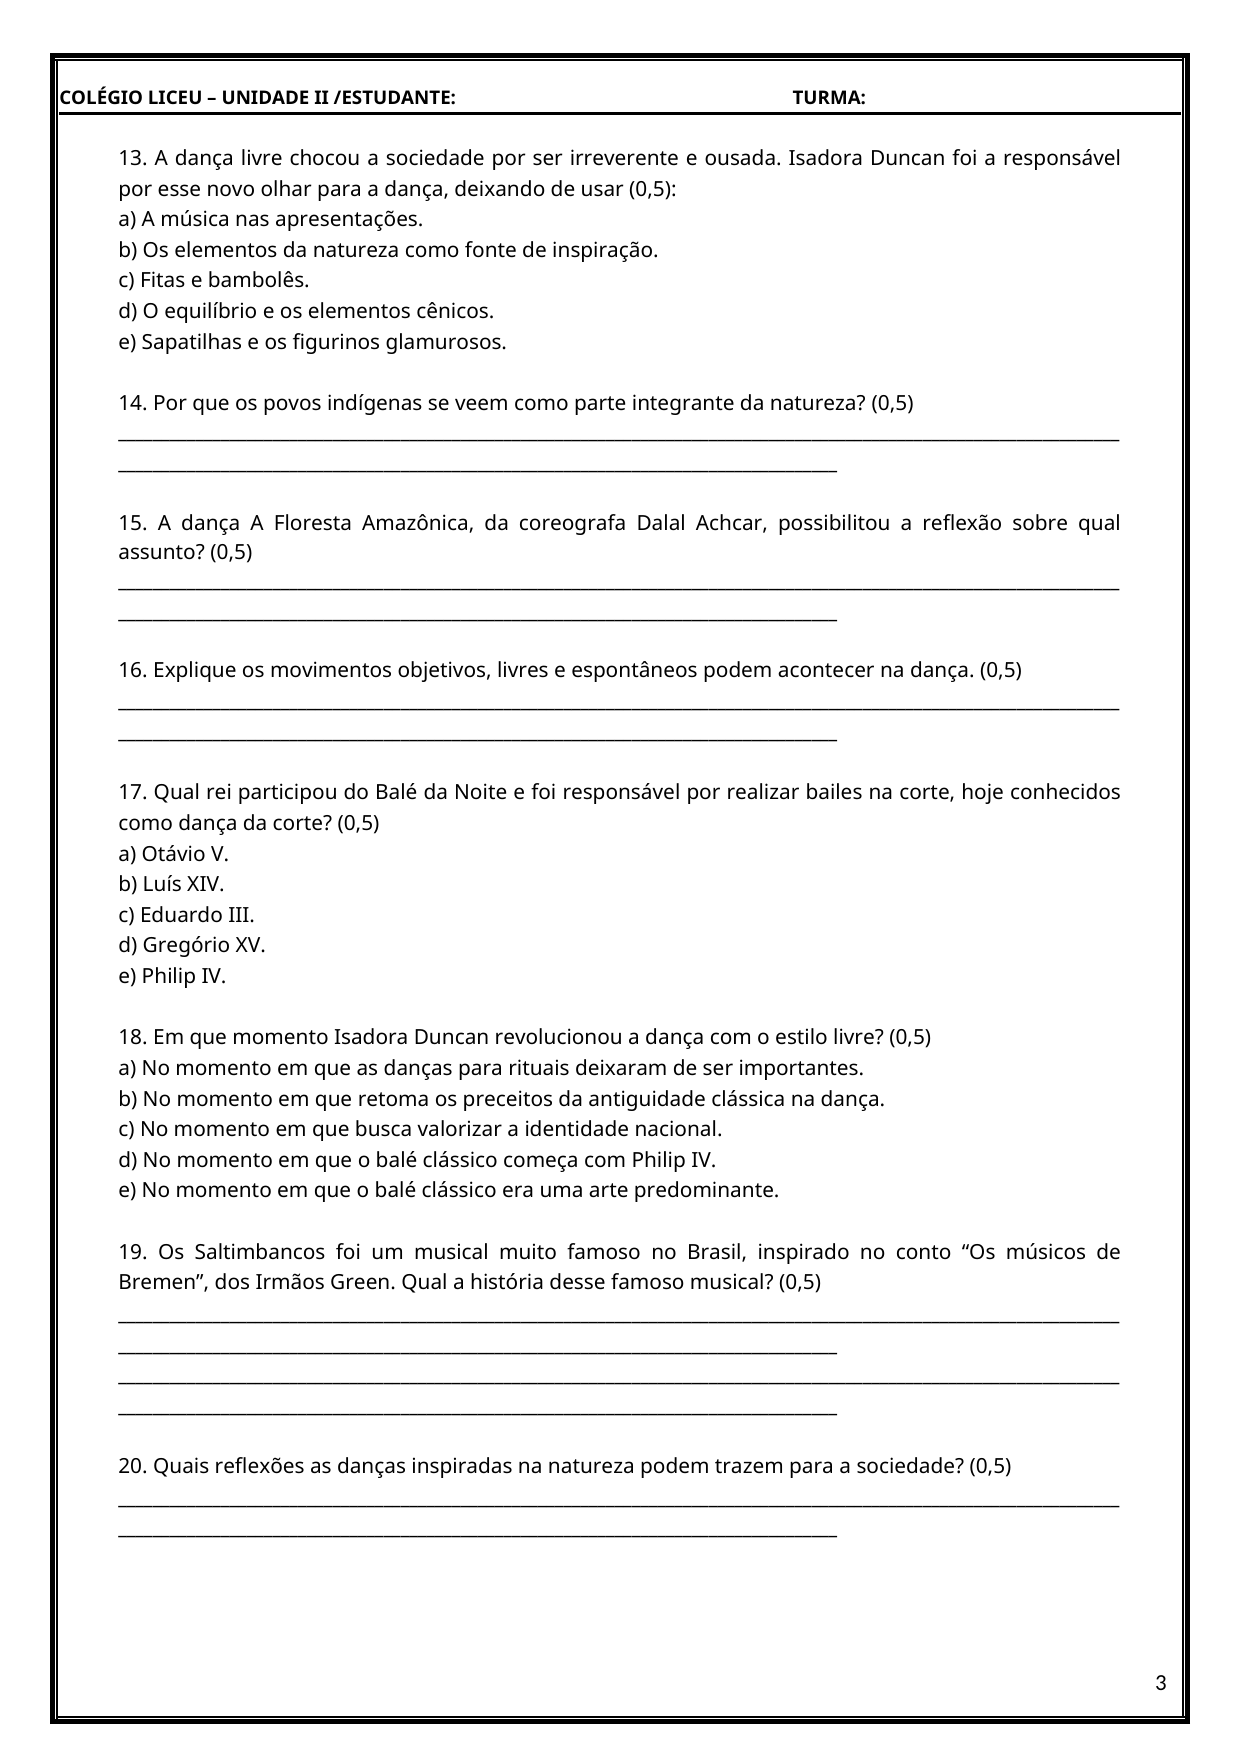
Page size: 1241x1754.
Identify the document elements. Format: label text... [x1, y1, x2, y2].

text d) Gregório XV. [118, 931, 1122, 959]
text c) No momento em que busca valorizar a identidade nacional. [118, 1114, 1122, 1143]
text a) A música nas apresentações. [118, 204, 1122, 233]
text e) Sapatilhas e os figurinos glamurosos. [118, 327, 1122, 355]
text 16. Explique os movimentos objetivos, livres e espontâneos podem acontecer na dança. (0,5) [118, 655, 1122, 683]
text e) No momento em que o balé clássico era uma arte predominante. [118, 1176, 1122, 1204]
text c) Eduardo III. [118, 900, 1122, 928]
text 13. A dança livre chocou a sociedade por ser irreverente e ousada. Isadora Duncan foi a responsável por esse novo olhar para a dança, deixando de usar (0,5): [118, 143, 1122, 202]
text d) O equilíbrio e os elementos cênicos. [118, 296, 1122, 324]
text 20. Quais reflexões as danças inspiradas na natureza podem trazem para a sociedade? (0,5) [118, 1451, 1122, 1479]
text c) Fitas e bambolês. [118, 266, 1122, 294]
text 17. Qual rei participou do Balé da Noite e foi responsável por realizar bailes na corte, hoje conhecidos como dança da corte? (0,5) [118, 777, 1122, 836]
text b) No momento em que retoma os preceitos da antiguidade clássica na dança. [118, 1084, 1122, 1112]
text b) Os elementos da natureza como fonte de inspiração. [118, 235, 1122, 263]
text 19. Os Saltimbancos foi um musical muito famoso no Brasil, inspirado no conto “Os músicos de Bremen”, dos Irmãos Green. Qual a história desse famoso musical? (0,5) [118, 1237, 1122, 1296]
text 15. A dança A Floresta Amazônica, da coreografa Dalal Achcar, possibilitou a reflexão sobre qual assunto? (0,5) [118, 508, 1122, 565]
text 18. Em que momento Isadora Duncan revolucionou a dança com o estilo livre? (0,5) [118, 1022, 1122, 1051]
text b) Luís XIV. [118, 869, 1122, 898]
text 14. Por que os povos indígenas se veem como parte integrante da natureza? (0,5) [118, 388, 1122, 416]
text a) No momento em que as danças para rituais deixaram de ser importantes. [118, 1053, 1122, 1081]
text a) Otávio V. [118, 839, 1122, 867]
text e) Philip IV. [118, 961, 1122, 989]
text d) No momento em que o balé clássico começa com Philip IV. [118, 1145, 1122, 1173]
